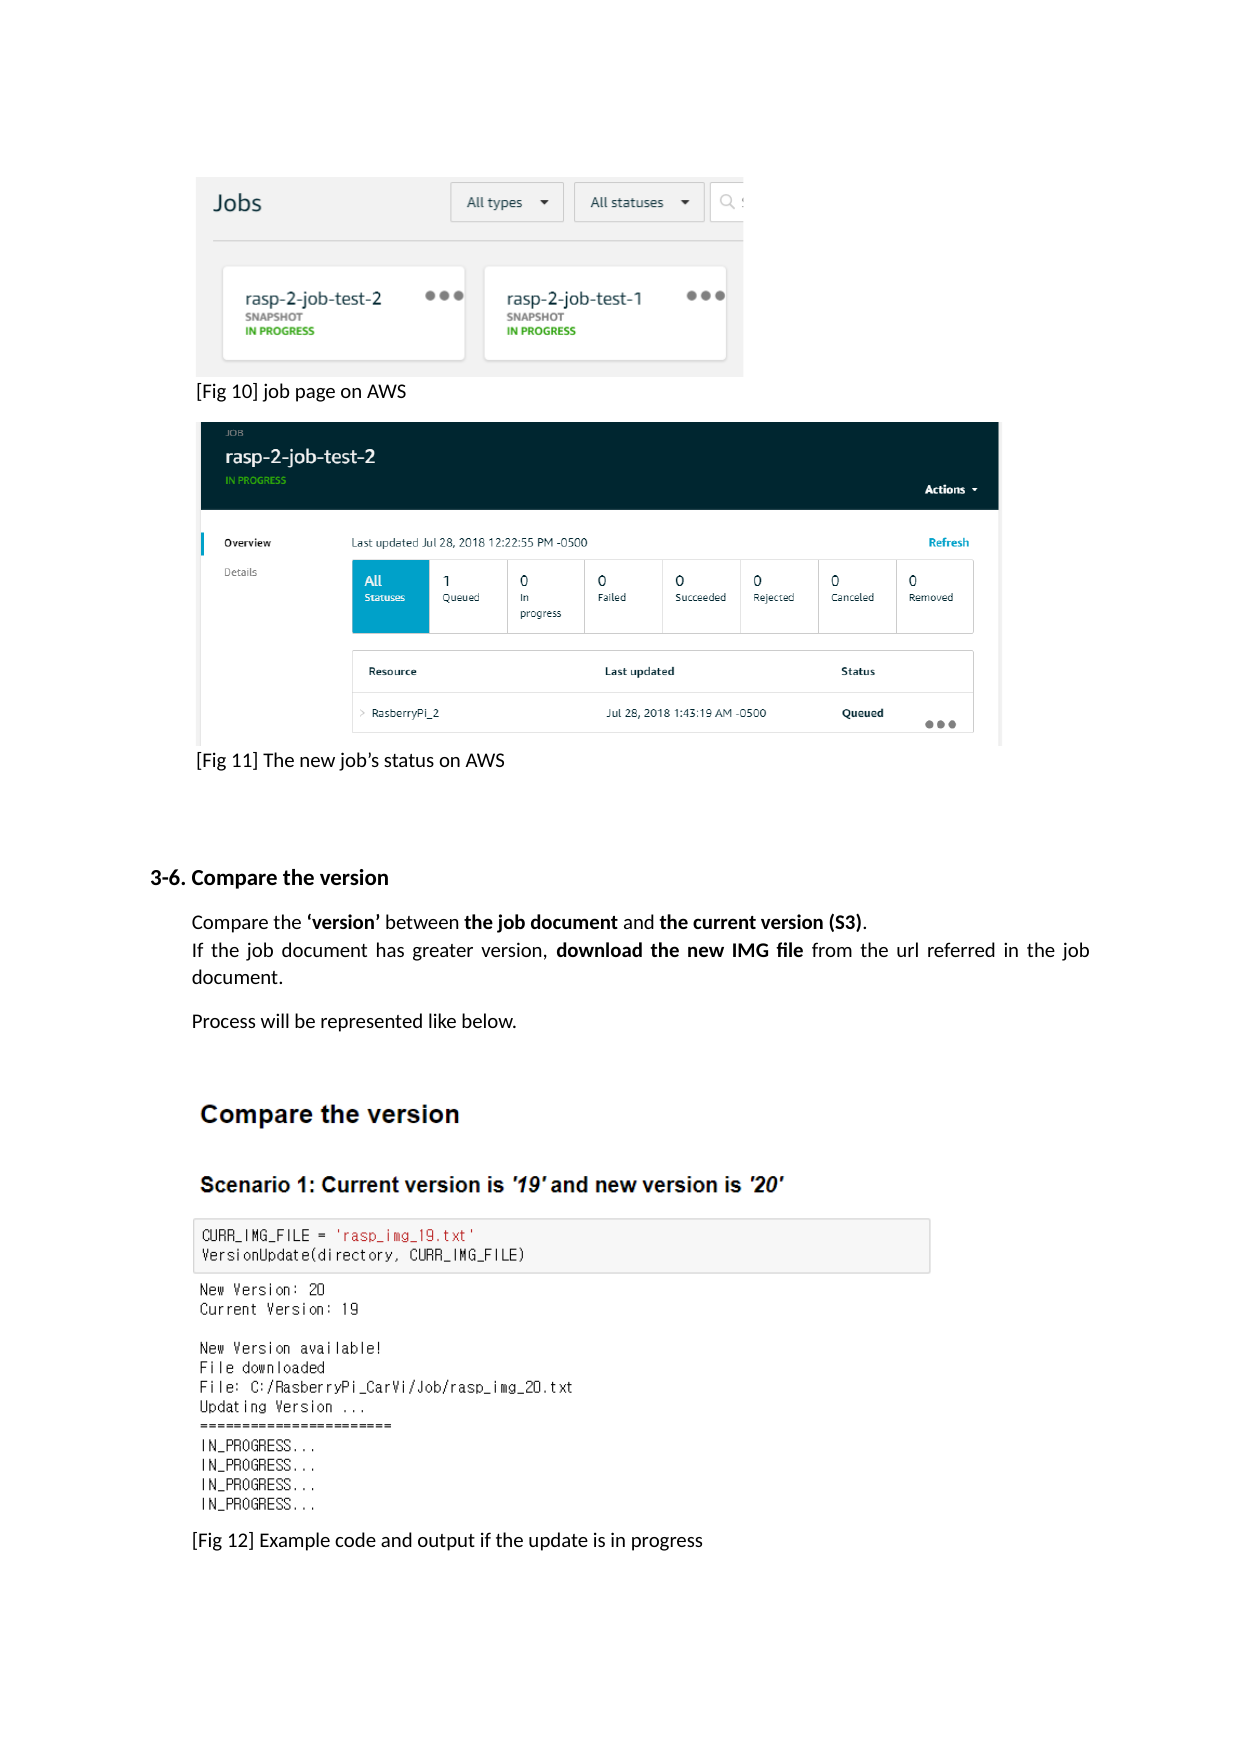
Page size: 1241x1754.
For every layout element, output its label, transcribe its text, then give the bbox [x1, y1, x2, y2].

picture [195, 422, 1003, 746]
list Process will be represented like below. [192, 1008, 1090, 1034]
picture [191, 1096, 937, 1526]
list Compare the ‘version’ between the job document and the current version (S3). If the job document has greater version, download the new IMG file from the url referred in the job document. [192, 909, 1090, 990]
picture [195, 177, 744, 377]
text 3-6. Compare the version [150, 863, 1090, 891]
